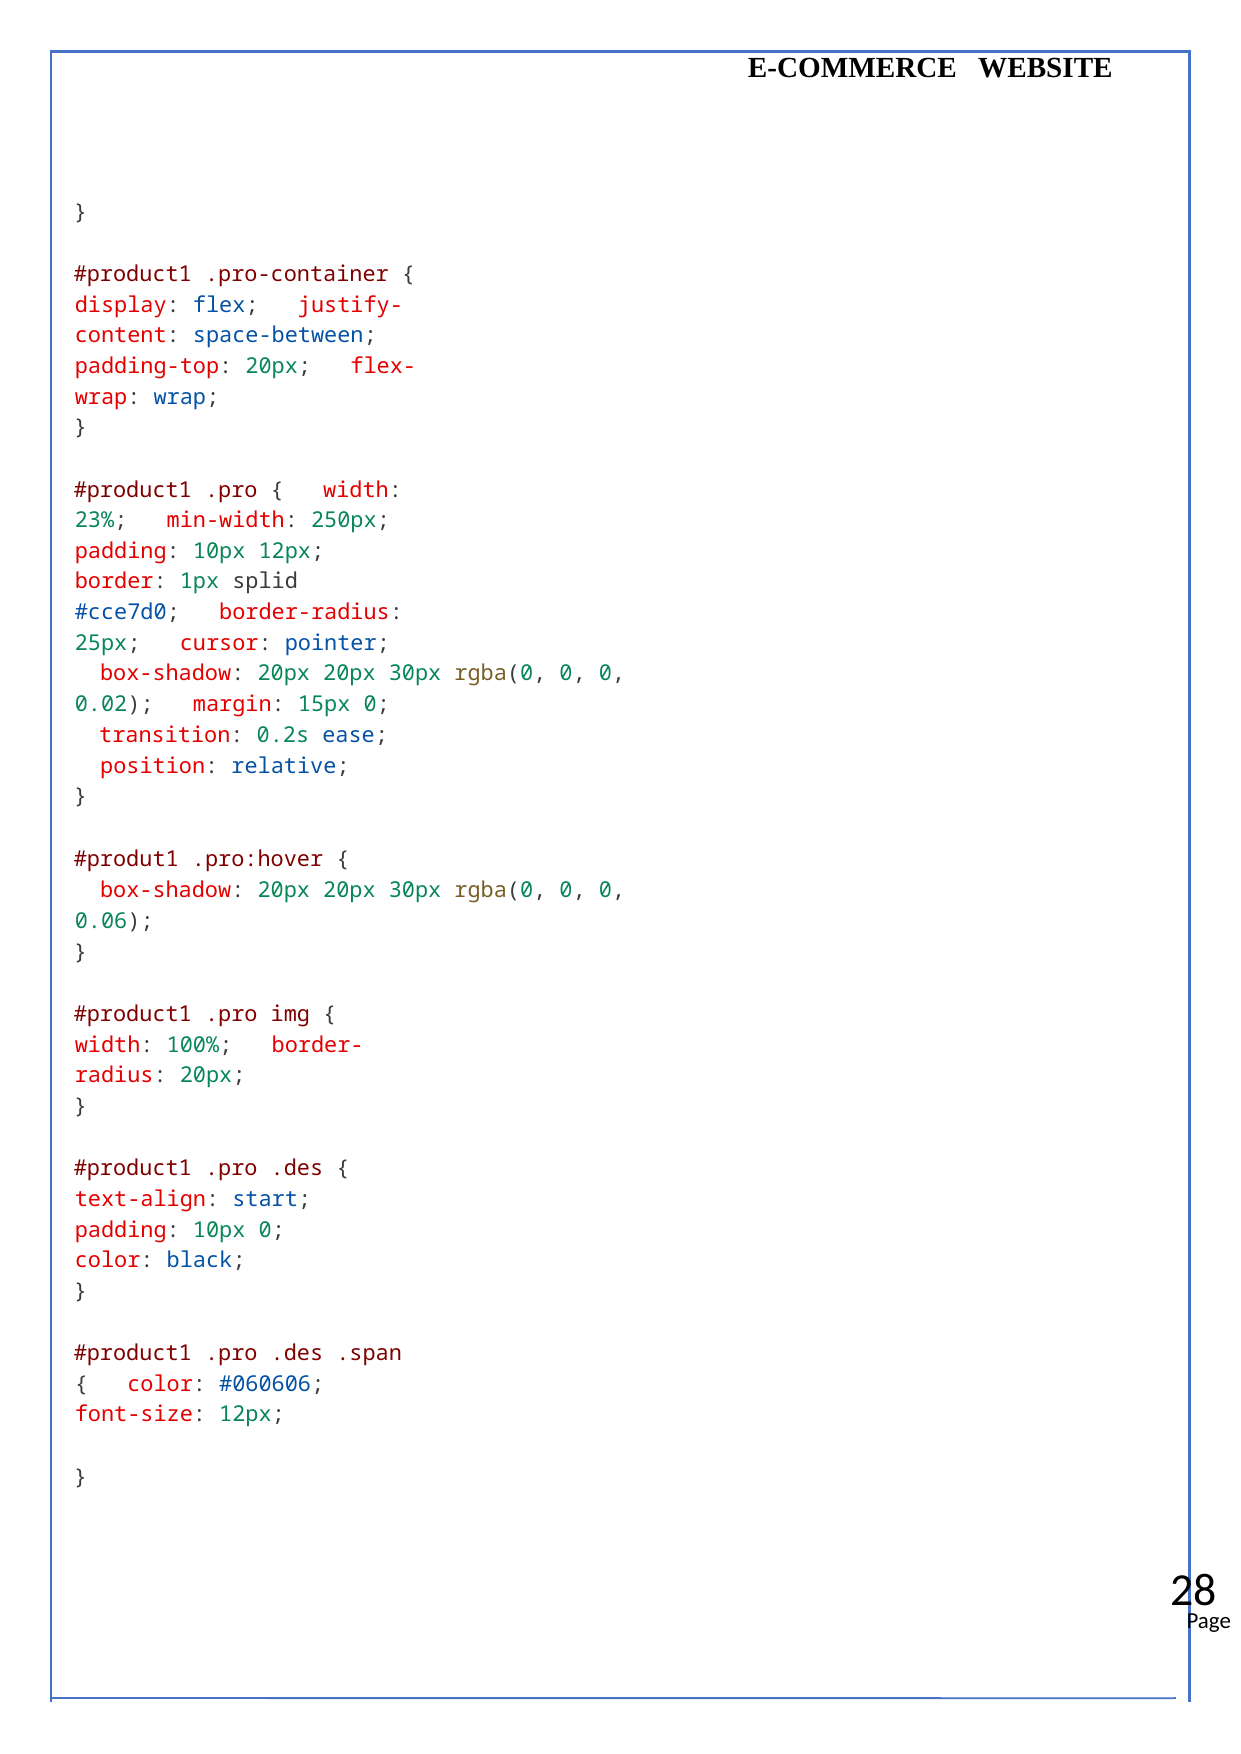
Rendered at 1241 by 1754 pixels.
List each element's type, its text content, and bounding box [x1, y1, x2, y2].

text #product1 .pro { width: 23%; min-width: 250px; padding: 10px 12px; border: 1px splid #cce7d0; border-radius: 25px; cursor: pointer; [73, 473, 412, 656]
text box-shadow: 20px 20px 30px rgba(0, 0, 0, 0.06); [73, 874, 702, 935]
text #product1 .pro img { width: 100%; border-radius: 20px; [73, 998, 400, 1089]
text } [73, 1090, 1171, 1120]
text } [73, 1461, 1171, 1490]
text #product1 .pro .des .span { color: #060606; font-size: 12px; [73, 1337, 412, 1428]
text } [73, 196, 1171, 226]
text } [73, 1275, 1171, 1305]
text #produt1 .pro:hover { [73, 842, 956, 872]
text } [73, 936, 1171, 966]
text #product1 .pro-container { display: flex; justify-content: space-between; padding-top: 20px; flex-wrap: wrap; [73, 258, 472, 410]
text #product1 .pro .des { text-align: start; padding: 10px 0; color: black; [73, 1152, 376, 1274]
text } [73, 411, 1171, 441]
text } [73, 780, 1171, 810]
text box-shadow: 20px 20px 30px rgba(0, 0, 0, 0.02); margin: 15px 0; [73, 657, 702, 718]
text transition: 0.2s ease; position: relative; [99, 719, 484, 779]
